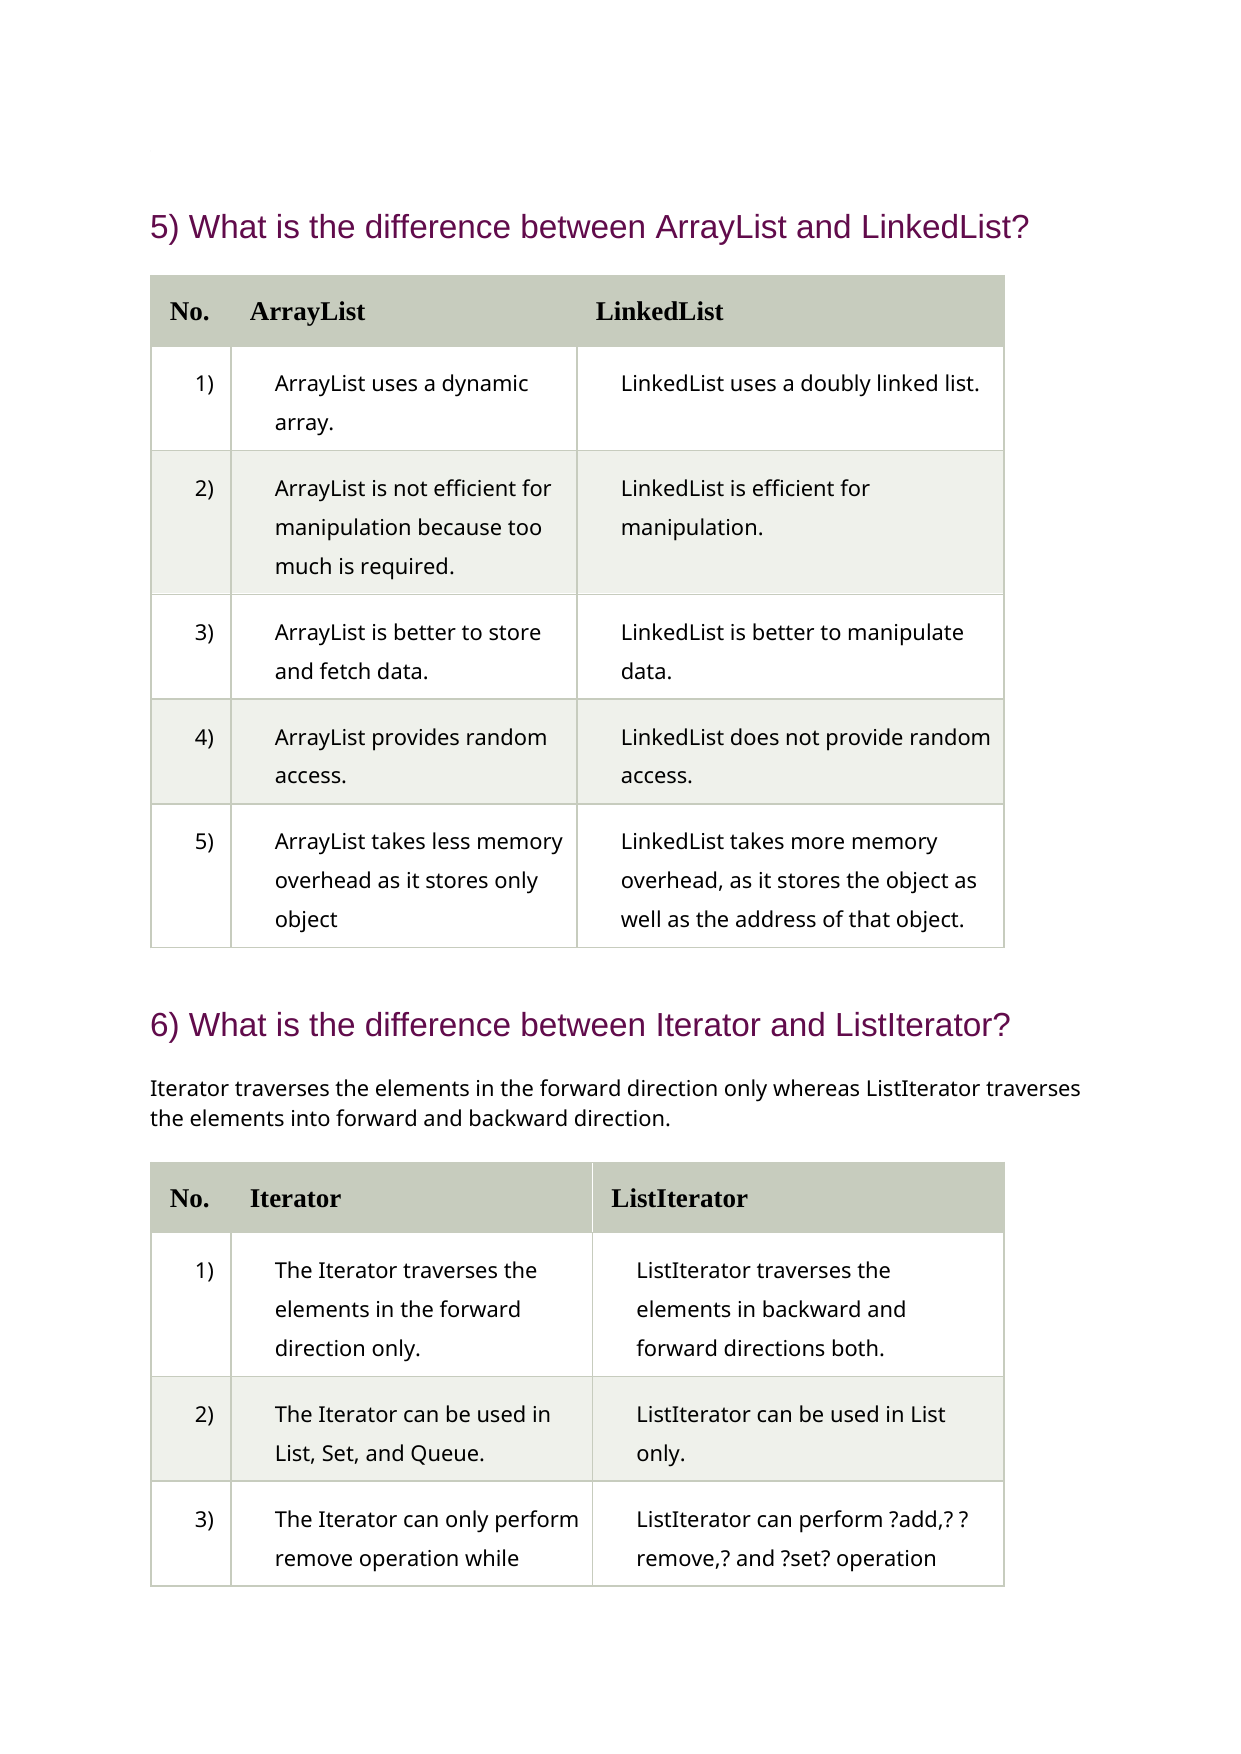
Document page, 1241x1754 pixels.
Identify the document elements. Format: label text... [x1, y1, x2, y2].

table_cell The Iterator can be used in List, Set, and Queue. [232, 1377, 592, 1480]
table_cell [593, 1482, 1003, 1585]
table_cell ListIterator can be used in List only. [593, 1377, 1003, 1480]
text 5) What is the difference between ArrayList and LinkedList? [150, 207, 1090, 246]
table_cell The Iterator traverses the elements in the forward direction only. [232, 1233, 592, 1376]
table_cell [232, 1482, 592, 1585]
table_cell ArrayList provides random access. [232, 700, 576, 803]
table_header No. [152, 276, 231, 345]
table_cell 3) [152, 595, 230, 698]
table_cell LinkedList is efficient for manipulation. [578, 451, 1003, 593]
table_cell LinkedList does not provide random access. [578, 700, 1003, 803]
table_cell 1) [152, 347, 230, 450]
table_cell LinkedList is better to manipulate data. [578, 595, 1003, 698]
table_cell 2) [152, 1377, 230, 1480]
table_header Iterator [231, 1163, 592, 1232]
table_header LinkedList [577, 276, 1003, 345]
table_header No. [152, 1163, 231, 1232]
text Iterator traverses the elements in the forward direction only whereas ListIterator traverses the elements into forward and backward direction. [150, 1073, 1090, 1132]
table_header ListIterator [593, 1163, 1003, 1232]
table_cell ArrayList takes less memory overhead as it stores only object [232, 805, 576, 947]
table_cell LinkedList uses a doubly linked list. [578, 347, 1003, 450]
table_cell 5) [152, 805, 230, 947]
table_cell ArrayList is not efficient for manipulation because too much is required. [232, 451, 576, 593]
text 6) What is the difference between Iterator and ListIterator? [150, 1005, 1090, 1044]
table_cell LinkedList takes more memory overhead, as it stores the object as well as the address of that object. [578, 805, 1003, 947]
table_header ArrayList [231, 276, 577, 345]
table_cell 2) [152, 451, 230, 593]
table_cell ArrayList uses a dynamic array. [232, 347, 576, 450]
table_cell ListIterator traverses the elements in backward and forward directions both. [593, 1233, 1003, 1376]
table_cell 1) [152, 1233, 230, 1376]
table_cell 3) [152, 1482, 230, 1585]
table_cell ArrayList is better to store and fetch data. [232, 595, 576, 698]
table_cell 4) [152, 700, 230, 803]
